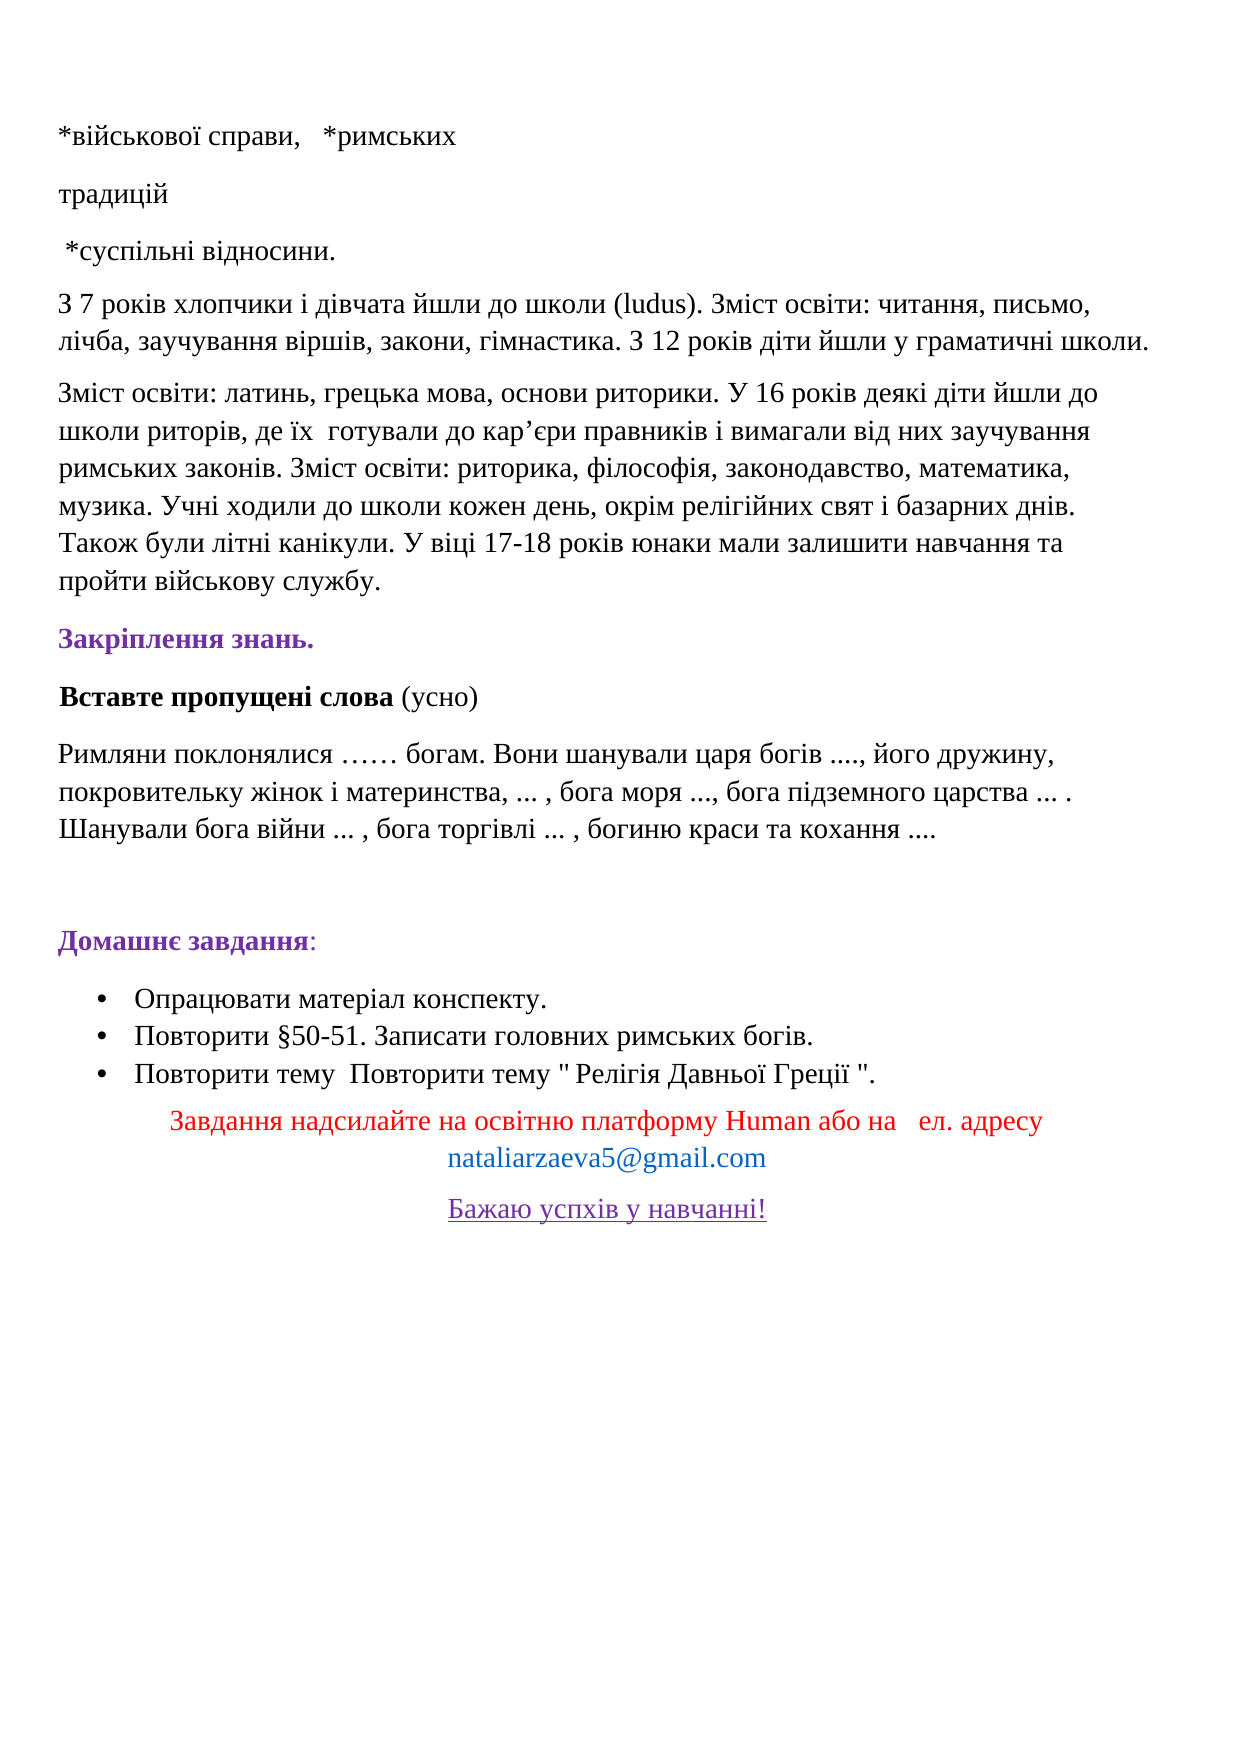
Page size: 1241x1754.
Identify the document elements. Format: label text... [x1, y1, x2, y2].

text Домашнє завдання: [58, 923, 1169, 956]
list Повторити тему Повторити тему " Релігія Давньої Греції ". [97, 1056, 1153, 1089]
text Завдання надсилайте на освітню платформу Human або на ел. адресу [58, 1103, 1155, 1137]
text Бажаю успхів у навчанні! [447, 1192, 858, 1225]
text З 7 років хлопчики і дівчата йшли до школи (ludus). Зміст освіти: читання, письмо, лічба, заучування віршів, закони, гімнастика. З 12 років діти йшли у граматичні школи. [57, 286, 1153, 357]
text *суспільні відносини. [57, 233, 1153, 267]
text *військової справи, *римських традицій [57, 118, 457, 209]
text Римляни поклонялися …… богам. Вони шанували царя богів ...., його дружину, покровительку жінок і материнства, ... , бога моря ..., бога підземного царства ... . Шанували бога війни ... , бога торгівлі ... , богиню краси та кохання .... [57, 736, 1153, 845]
text nataliarzaeva5@gmail.com [447, 1140, 858, 1173]
list Опрацювати матеріал конспекту. [97, 981, 1153, 1014]
list Повторити §50-51. Записати головних римських богів. [97, 1018, 1153, 1052]
text Зміст освіти: латинь, грецька мова, основи риторики. У 16 років деякі діти йшли до школи риторів, де їх готували до кар’єри правників і вимагали від них заучування римських законів. Зміст освіти: риторика, філософія, законодавство, математика, музика. Учні ходили до школи кожен день, окрім релігійних свят і базарних днів. Також були літні канікули. У віці 17-18 років юнаки мали залишити навчання та пройти військову службу. [57, 375, 1153, 596]
text Вставте пропущені слова (усно) [59, 679, 1169, 712]
text Закріплення знань. [58, 621, 1169, 654]
